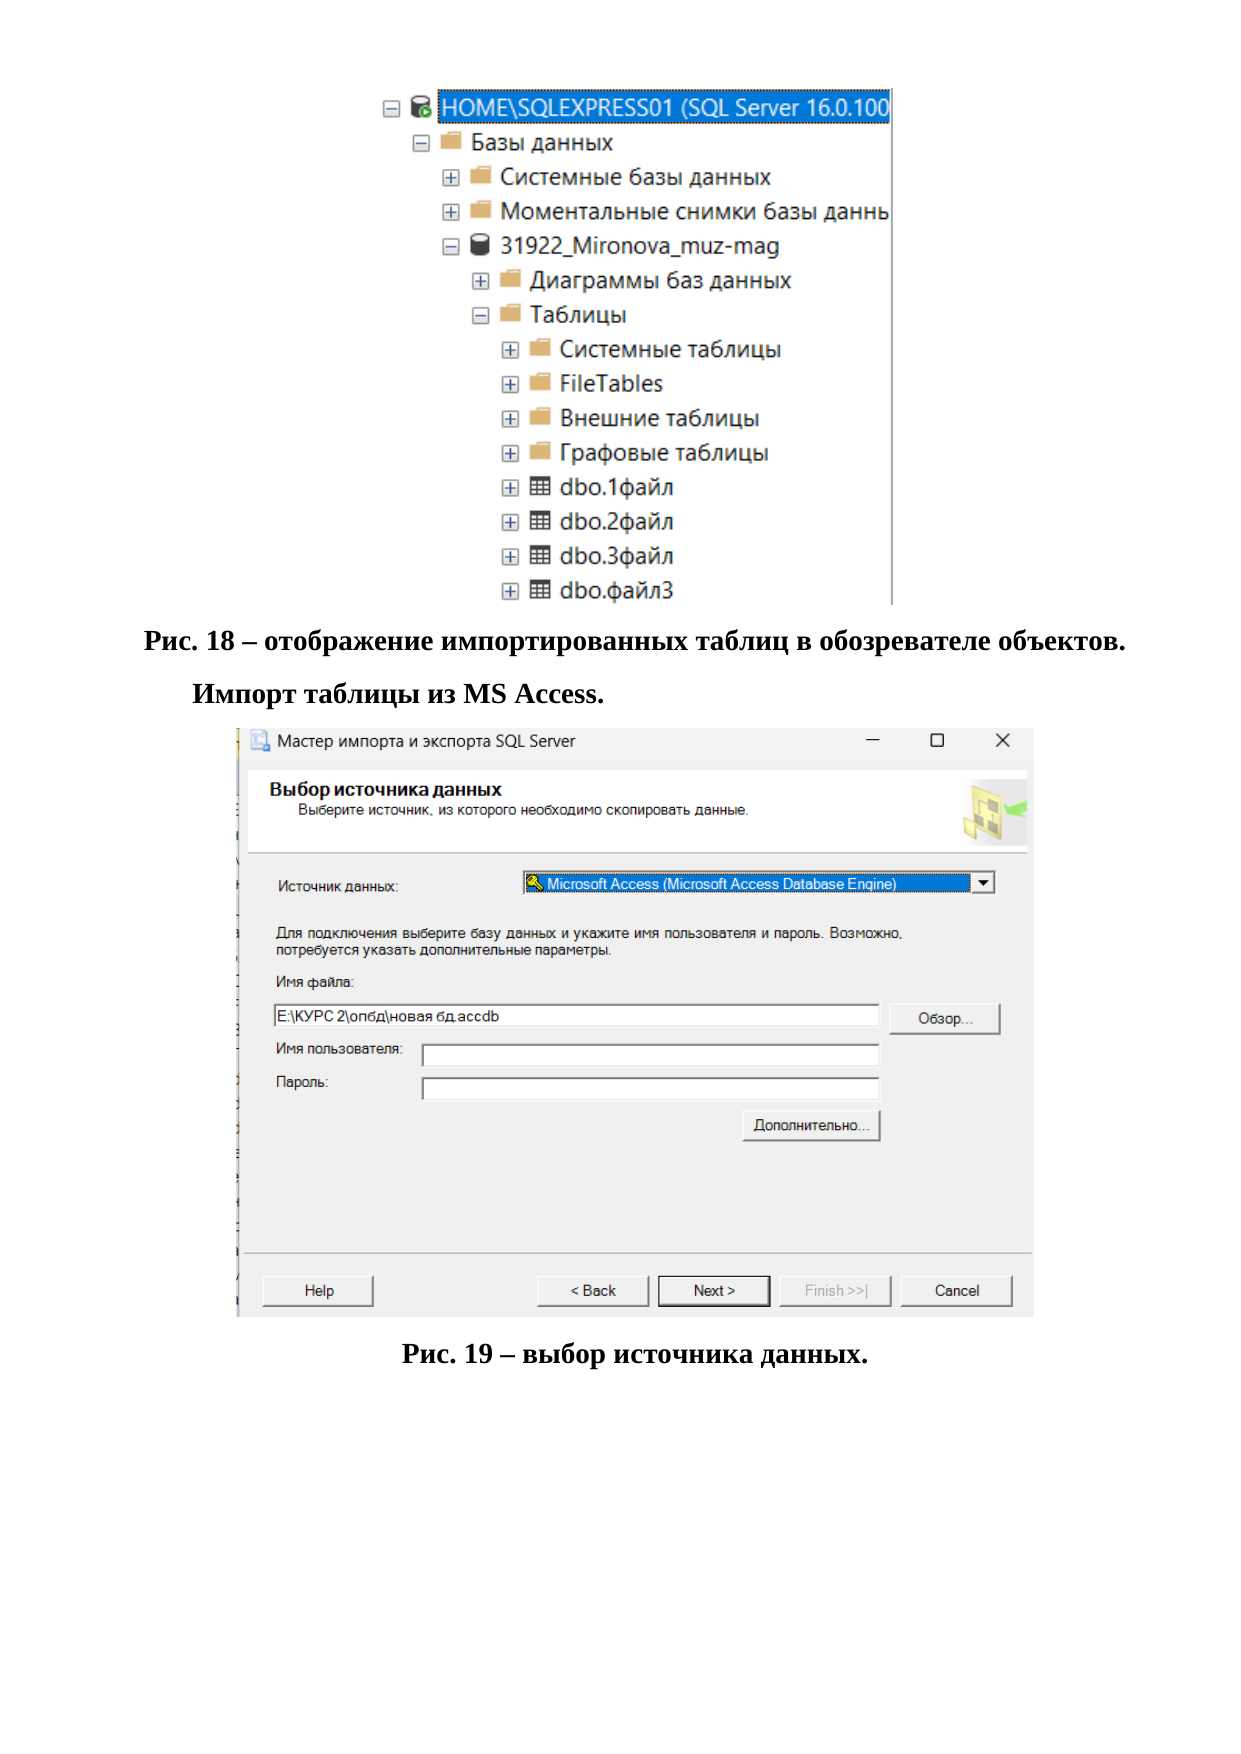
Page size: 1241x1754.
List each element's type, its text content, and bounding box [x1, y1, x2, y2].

text Импорт таблицы из MS Access. [118, 676, 1152, 709]
picture [236, 728, 1034, 1317]
text Рис. 19 – выбор источника данных. [118, 1336, 1152, 1369]
picture [377, 88, 893, 605]
text Рис. 18 – отображение импортированных таблиц в обозревателе объектов. [118, 623, 1152, 657]
